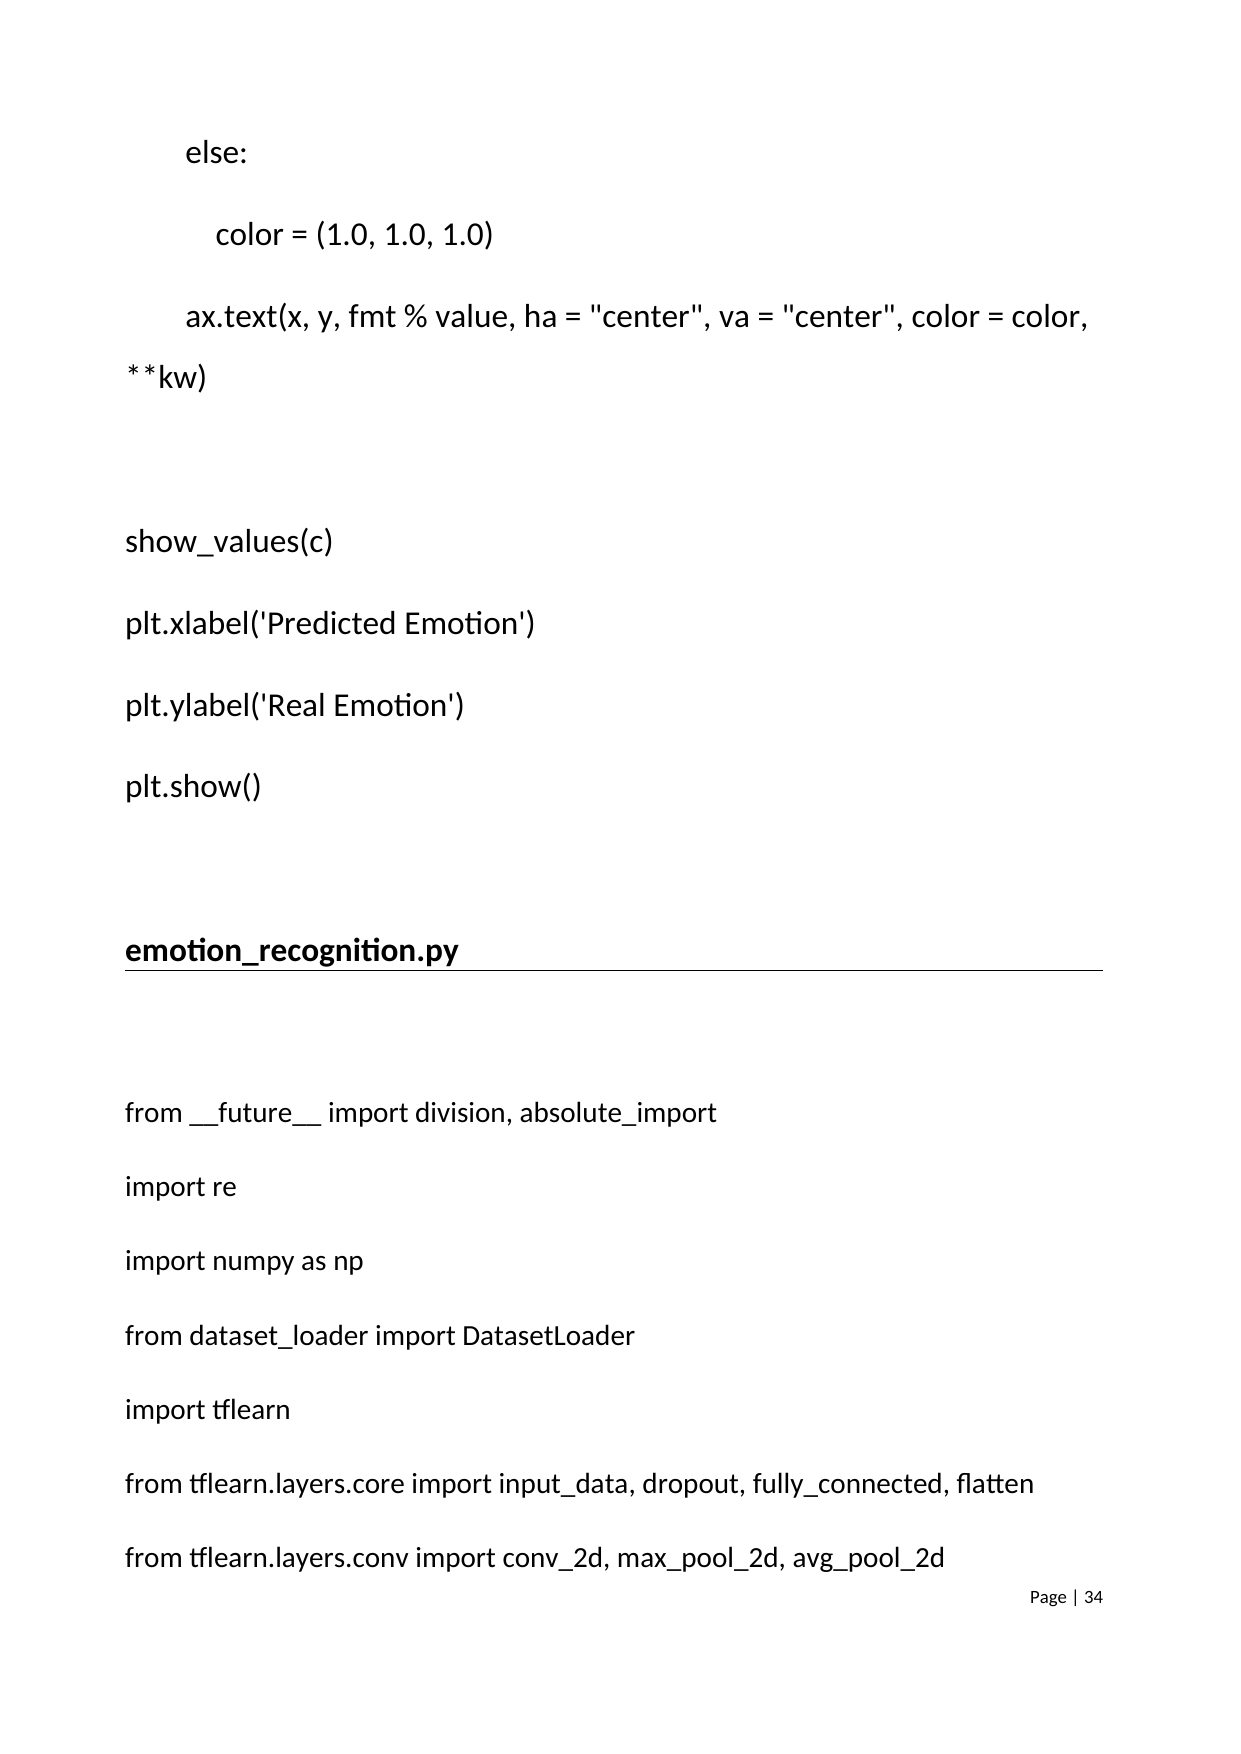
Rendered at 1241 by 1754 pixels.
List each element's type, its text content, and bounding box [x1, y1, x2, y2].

text from tflearn.layers.core import input_data, dropout, fully_connected, flatten [125, 1465, 1103, 1501]
text import re [125, 1168, 1103, 1204]
text plt.show() [125, 765, 1103, 806]
text ax.text(x, y, fmt % value, ha = "center", va = "center", color = color, **kw) [125, 295, 1103, 397]
text emotion_recognition.py [125, 929, 1103, 970]
text from dataset_loader import DatasetLoader [125, 1317, 1103, 1352]
text plt.xlabel('Predicted Emotion') [125, 602, 1103, 642]
text show_values(c) [125, 520, 1103, 561]
text plt.ylabel('Real Emotion') [125, 683, 1103, 724]
text from __future__ import division, absolute_import [125, 1094, 1103, 1129]
text import numpy as np [125, 1242, 1103, 1278]
text color = (1.0, 1.0, 1.0) [125, 213, 1103, 254]
text import tflearn [125, 1391, 1103, 1427]
text from tflearn.layers.conv import conv_2d, max_pool_2d, avg_pool_2d [125, 1539, 1103, 1575]
text else: [125, 131, 1103, 172]
